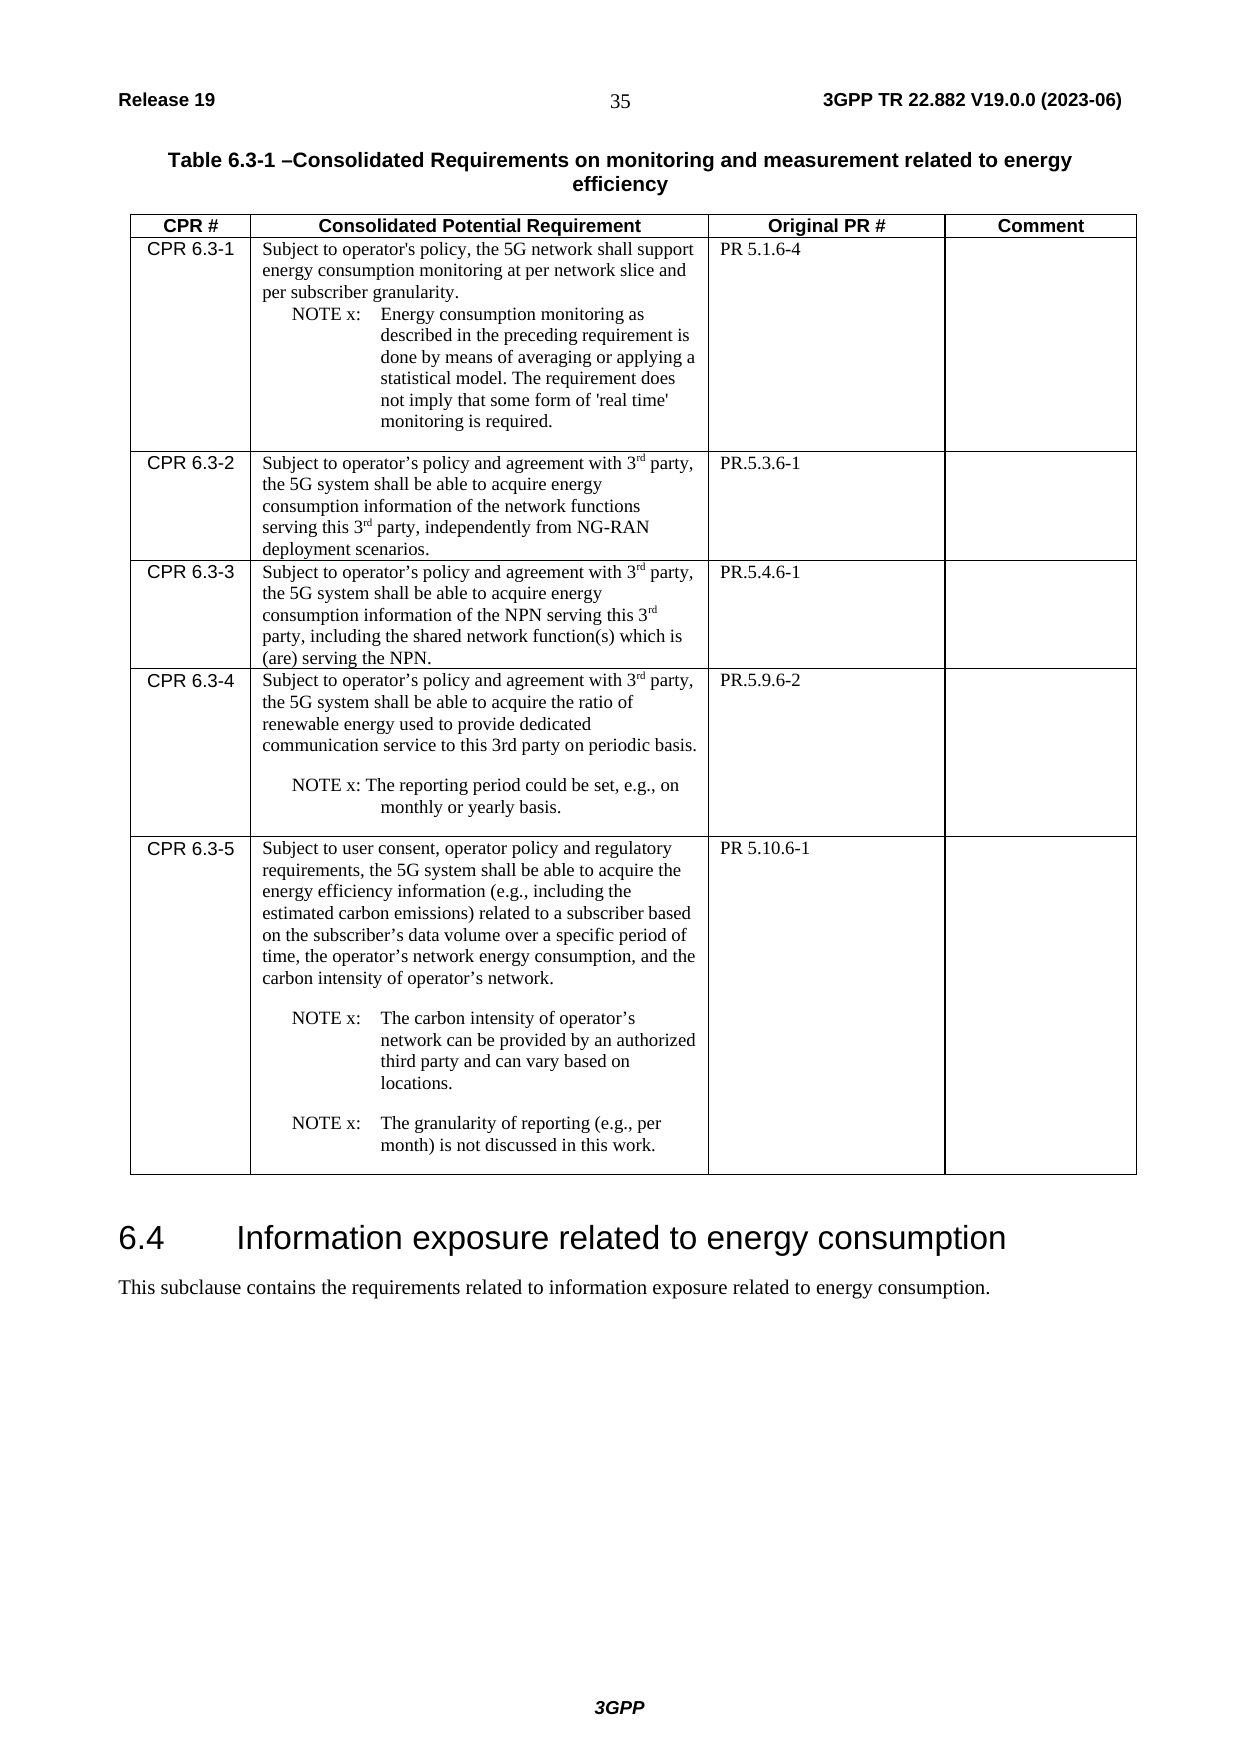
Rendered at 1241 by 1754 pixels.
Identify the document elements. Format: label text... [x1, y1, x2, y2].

table_cell CPR 6.3-3 [131, 561, 250, 668]
table_cell Subject to operator’s policy and agreement with 3rd party, the 5G system shall be able to acquire energy consumption information of the network functions serving this 3rd party, independently from NG-RAN deployment scenarios. [251, 452, 708, 559]
table_cell CPR 6.3-2 [131, 452, 250, 559]
table_cell Subject to user consent, operator policy and regulatory requirements, the 5G system shall be able to acquire the energy efficiency information (e.g., including the estimated carbon emissions) related to a subscriber based on the subscriber’s data volume over a specific period of time, the operator’s network energy consumption, and the carbon intensity of operator’s network. NOTE x: The carbon intensity of operator’s network can be provided by an authorized third party and can vary based on locations. NOTE x: The granularity of reporting (e.g., per month) is not discussed in this work. [251, 837, 708, 1174]
table_cell CPR 6.3-5 [131, 837, 250, 1174]
table_cell PR.5.3.6-1 [709, 452, 944, 559]
table_cell Subject to operator's policy, the 5G network shall support energy consumption monitoring at per network slice and per subscriber granularity. NOTE x: Energy consumption monitoring as described in the preceding requirement is done by means of averaging or applying a statistical model. The requirement does not imply that some form of 'real time' monitoring is required. [251, 238, 708, 451]
text This subclause contains the requirements related to information exposure related to energy consumption. [118, 1275, 1122, 1299]
table_cell [946, 837, 1136, 1174]
table_header Consolidated Potential Requirement [251, 215, 708, 237]
table_cell CPR 6.3-1 [131, 238, 250, 451]
table_cell PR.5.4.6-1 [709, 561, 944, 668]
table_cell PR.5.9.6-2 [709, 669, 944, 836]
table_cell [946, 238, 1136, 451]
table_cell [946, 669, 1136, 836]
table_header Original PR # [709, 215, 944, 237]
table_header Comment [946, 215, 1136, 237]
table_cell CPR 6.3-4 [131, 669, 250, 836]
table_cell PR 5.10.6-1 [709, 837, 944, 1174]
table_cell [946, 561, 1136, 668]
table_cell [946, 452, 1136, 559]
table_cell PR 5.1.6-4 [709, 238, 944, 451]
text Table 6.3-1 –Consolidated Requirements on monitoring and measurement related to energy efficiency [118, 147, 1122, 195]
table_header CPR # [131, 215, 250, 237]
subtitle 6.4 Information exposure related to energy consumption [118, 1218, 1122, 1256]
table_cell Subject to operator’s policy and agreement with 3rd party, the 5G system shall be able to acquire the ratio of renewable energy used to provide dedicated communication service to this 3rd party on periodic basis. NOTE x: The reporting period could be set, e.g., on monthly or yearly basis. [251, 669, 708, 836]
table_cell Subject to operator’s policy and agreement with 3rd party, the 5G system shall be able to acquire energy consumption information of the NPN serving this 3rd party, including the shared network function(s) which is (are) serving the NPN. [251, 561, 708, 668]
